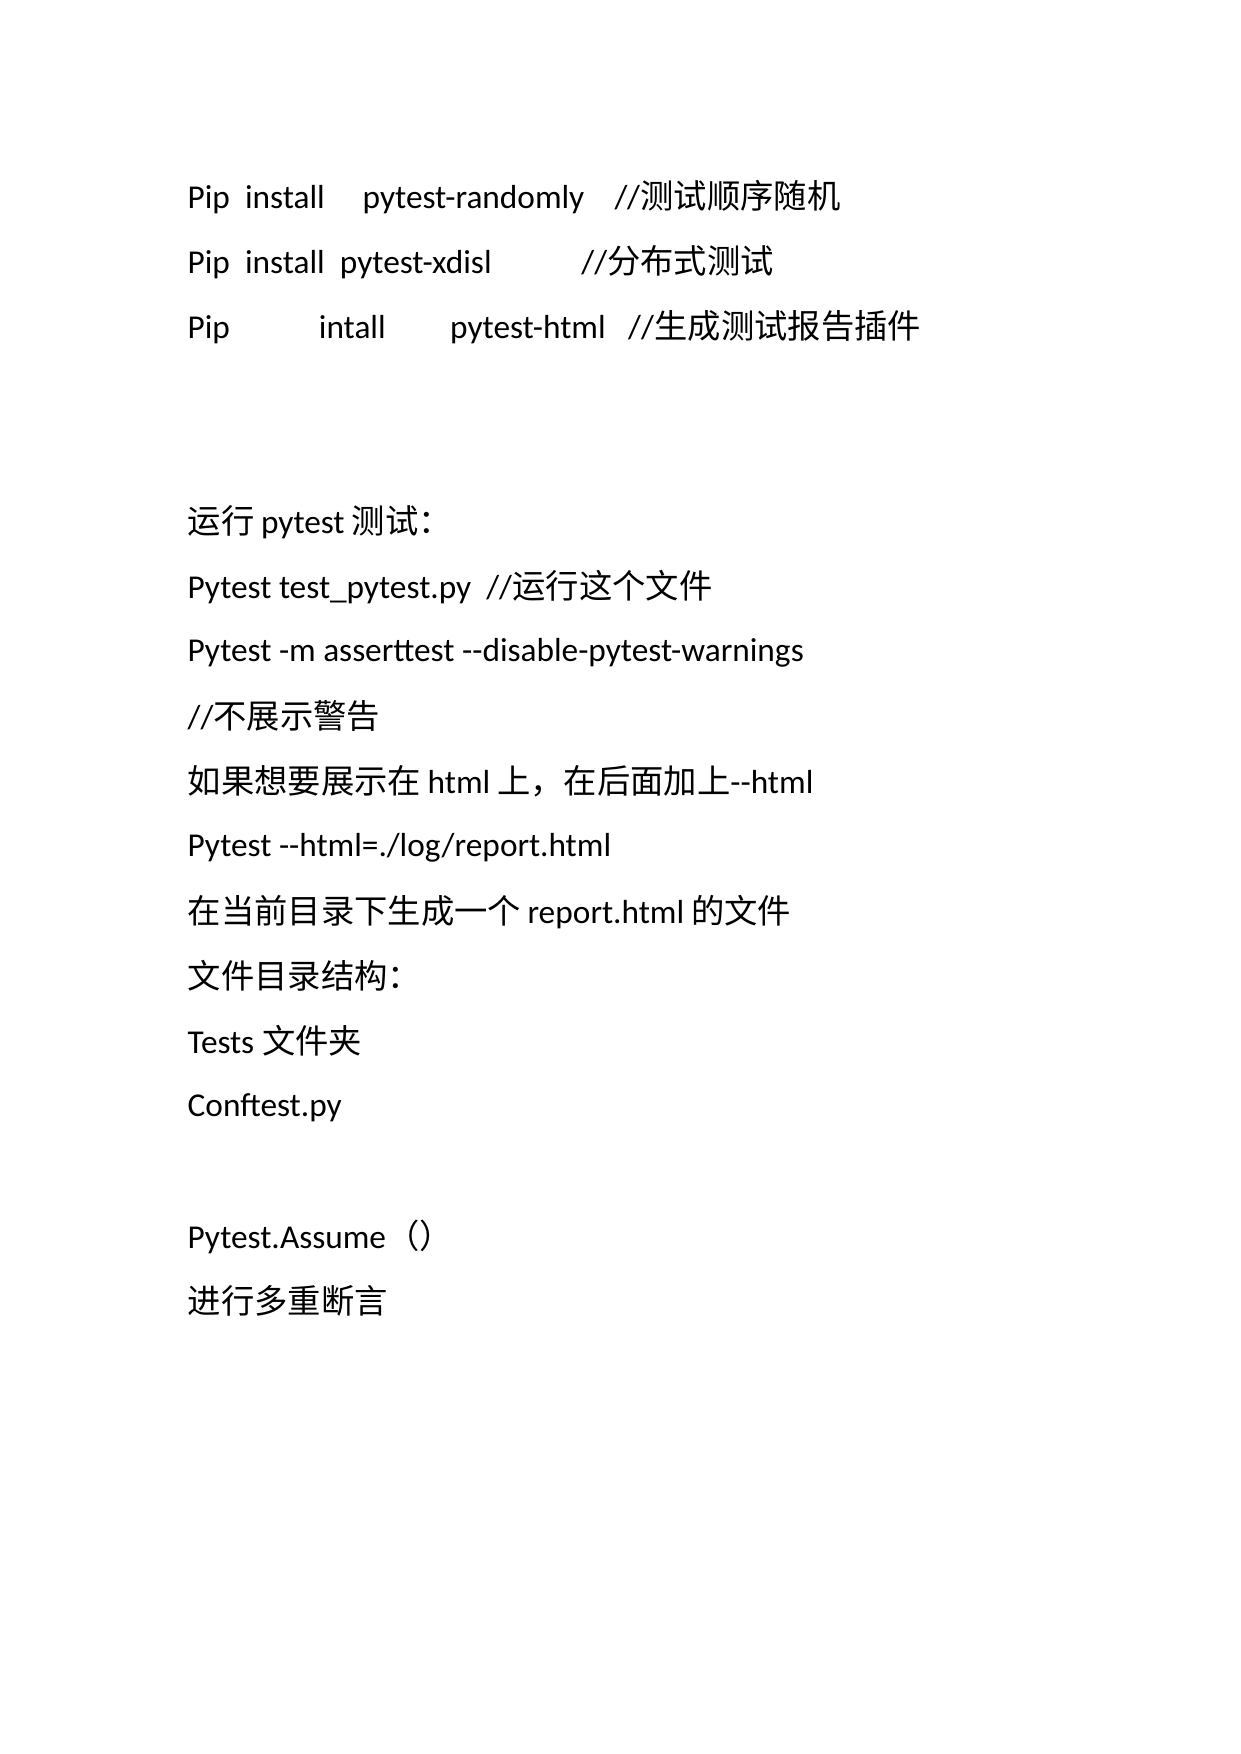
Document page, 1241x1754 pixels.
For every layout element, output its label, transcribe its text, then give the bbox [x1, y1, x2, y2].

list //不展示警告 [187, 682, 1053, 747]
list 在当前目录下生成一个report.html的文件 [187, 877, 1053, 942]
list Pytest.Assume（） [187, 1202, 1053, 1267]
list Tests 文件夹 [187, 1007, 1053, 1072]
list Pip intall pytest-html //生成测试报告插件 [187, 292, 1053, 357]
list Pip install pytest-xdisl //分布式测试 [187, 227, 1053, 292]
list Pytest --html=./log/report.html [187, 812, 1053, 877]
list 如果想要展示在html上，在后面加上--html [187, 747, 1053, 812]
list Pip install pytest-randomly //测试顺序随机 [187, 162, 1053, 227]
list 文件目录结构： [187, 942, 1053, 1007]
list Pytest -m asserttest --disable-pytest-warnings [187, 617, 1053, 682]
list Pytest test_pytest.py //运行这个文件 [187, 552, 1053, 617]
list 运行pytest测试： [187, 487, 1053, 552]
list Conftest.py [187, 1072, 1053, 1137]
list 进行多重断言 [187, 1267, 1053, 1332]
